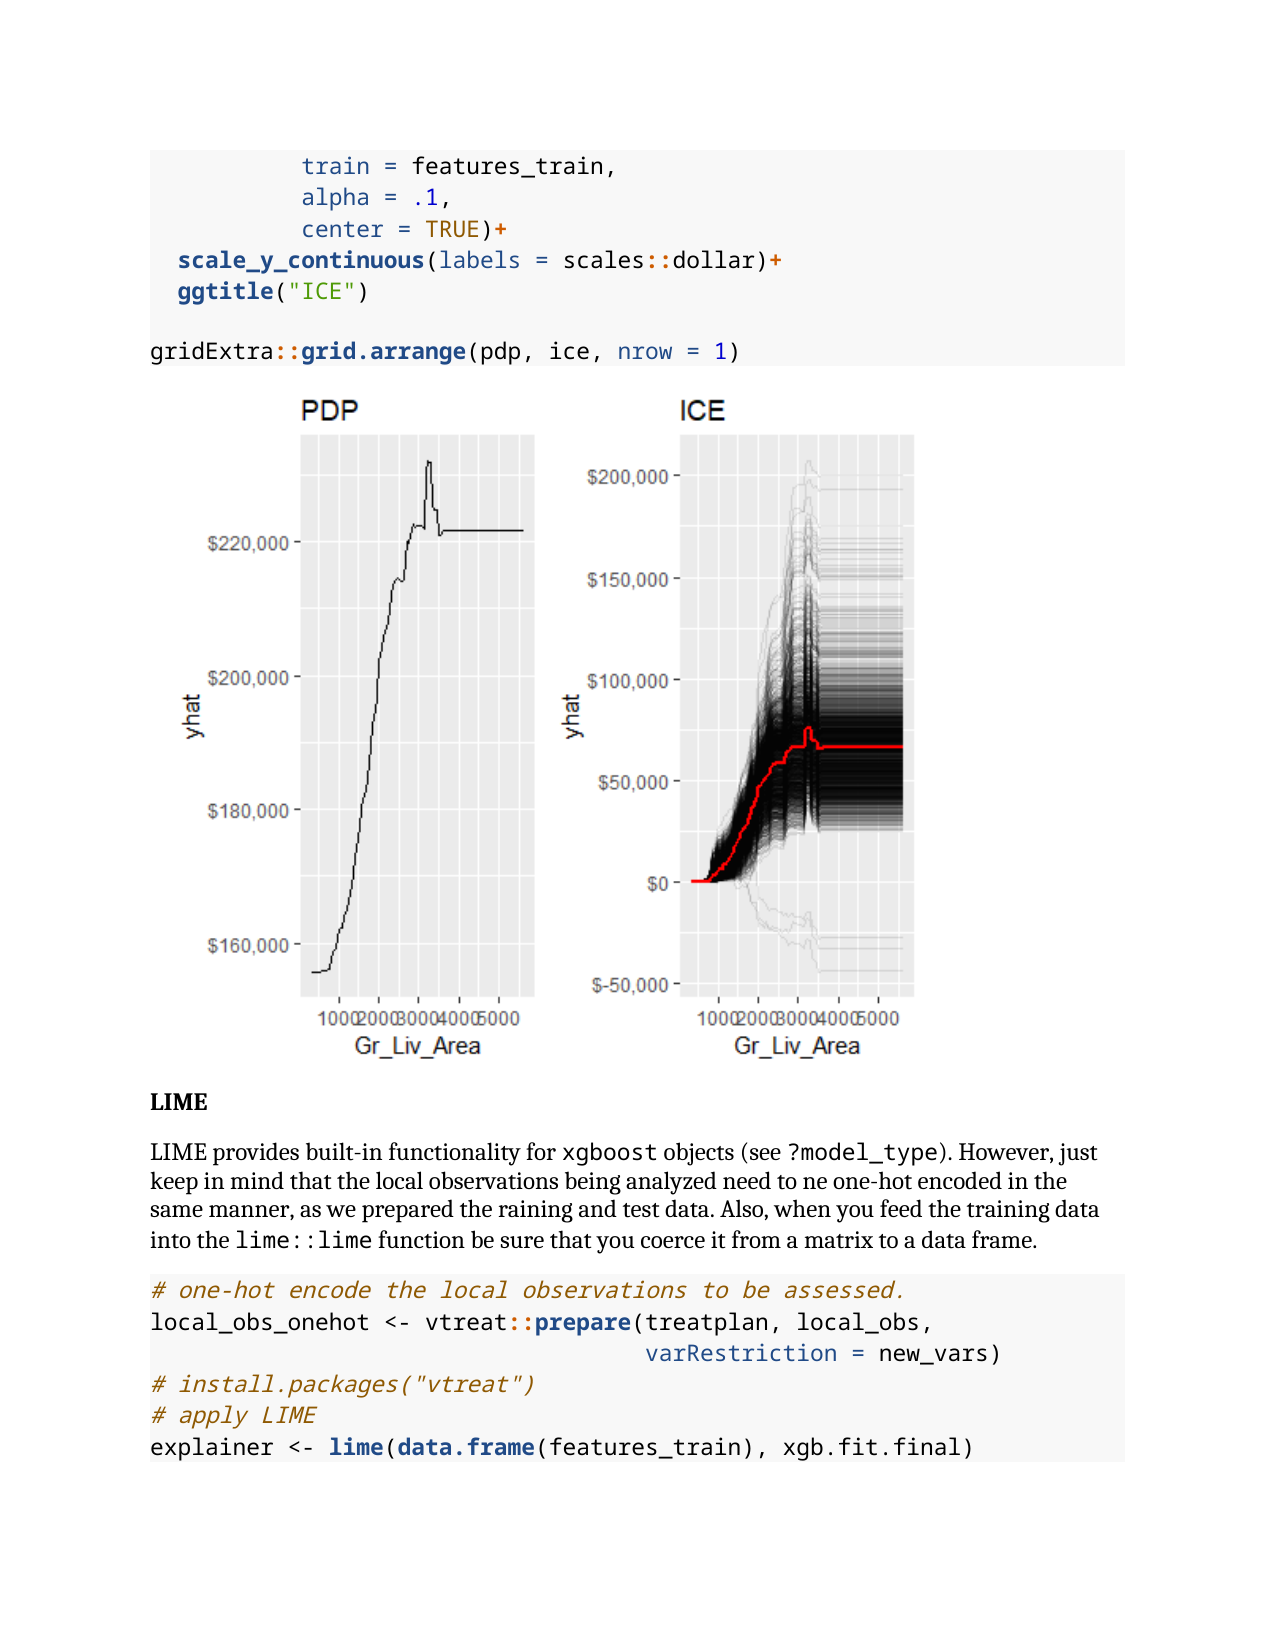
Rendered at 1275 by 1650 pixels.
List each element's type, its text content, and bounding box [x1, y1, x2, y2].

text LIME [150, 1088, 1125, 1117]
picture [168, 387, 927, 1070]
text LIME provides built-in functionality for xgboost objects (see ?model_type). However, just keep in mind that the local observations being analyzed need to ne one-hot encoded in the same manner, as we prepared the raining and test data. Also, when you feed the training data into the lime::lime function be sure that you coerce it from a matrix to a data frame. [150, 1135, 1125, 1255]
